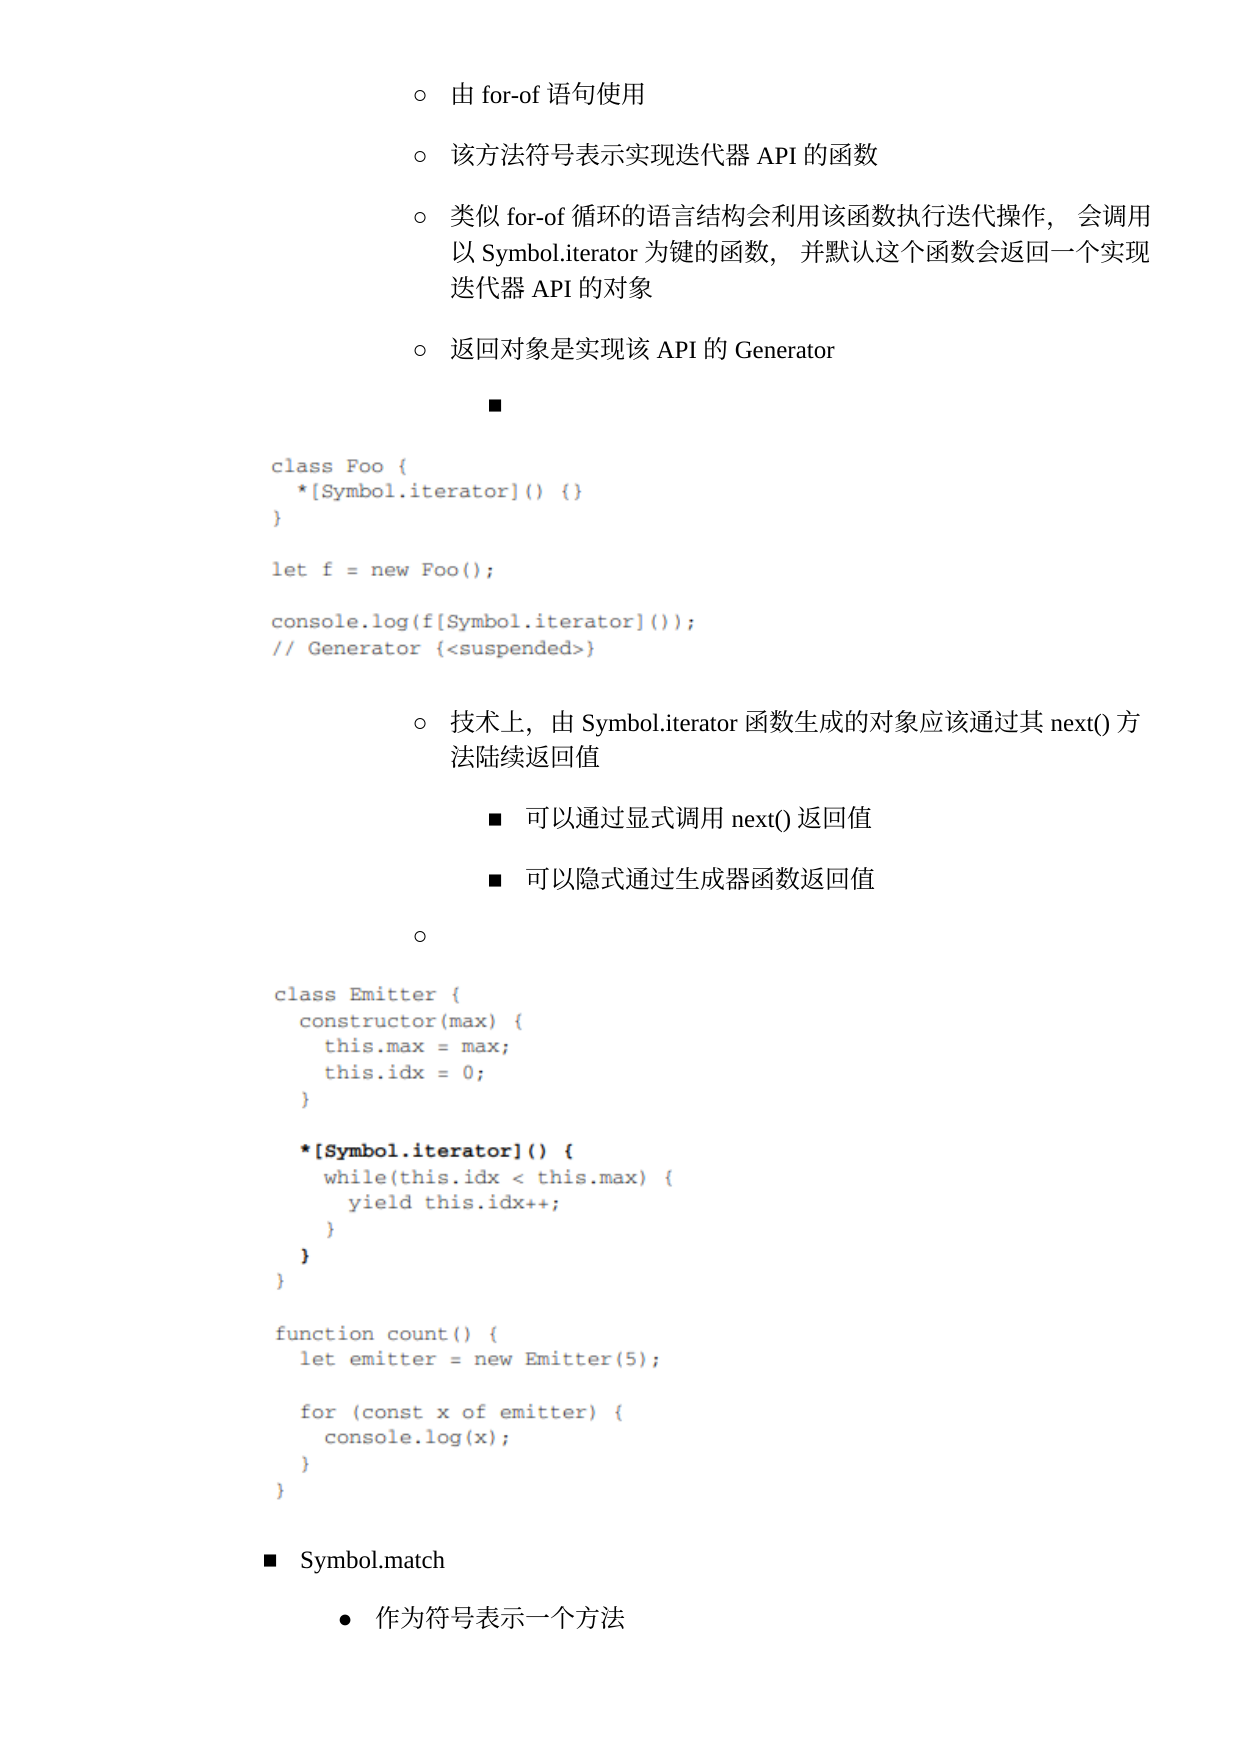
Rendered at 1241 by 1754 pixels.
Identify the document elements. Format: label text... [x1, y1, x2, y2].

list 由 for-of 语句使用 [412, 75, 1165, 111]
picture [255, 444, 727, 678]
list 作为符号表示一个方法 [337, 1599, 1165, 1635]
list 技术上，由 Symbol.iterator 函数生成的对象应该通过其 next() 方法陆续返回值 [412, 702, 1165, 774]
list 可以隐式通过生成器函数返回值 [487, 860, 1165, 896]
list Symbol.match [262, 1545, 1165, 1574]
list 类似 for-of 循环的语言结构会利用该函数执行迭代操作， 会调用以 Symbol.iterator 为键的函数， 并默认这个函数会返回一个实现迭代器 API 的对象 [412, 197, 1165, 305]
list 返回对象是实现该 API 的 Generator [412, 330, 1165, 366]
list 该方法符号表示实现迭代器 API 的函数 [412, 136, 1165, 172]
picture [255, 974, 719, 1520]
list 可以通过显式调用 next() 返回值 [487, 799, 1165, 835]
